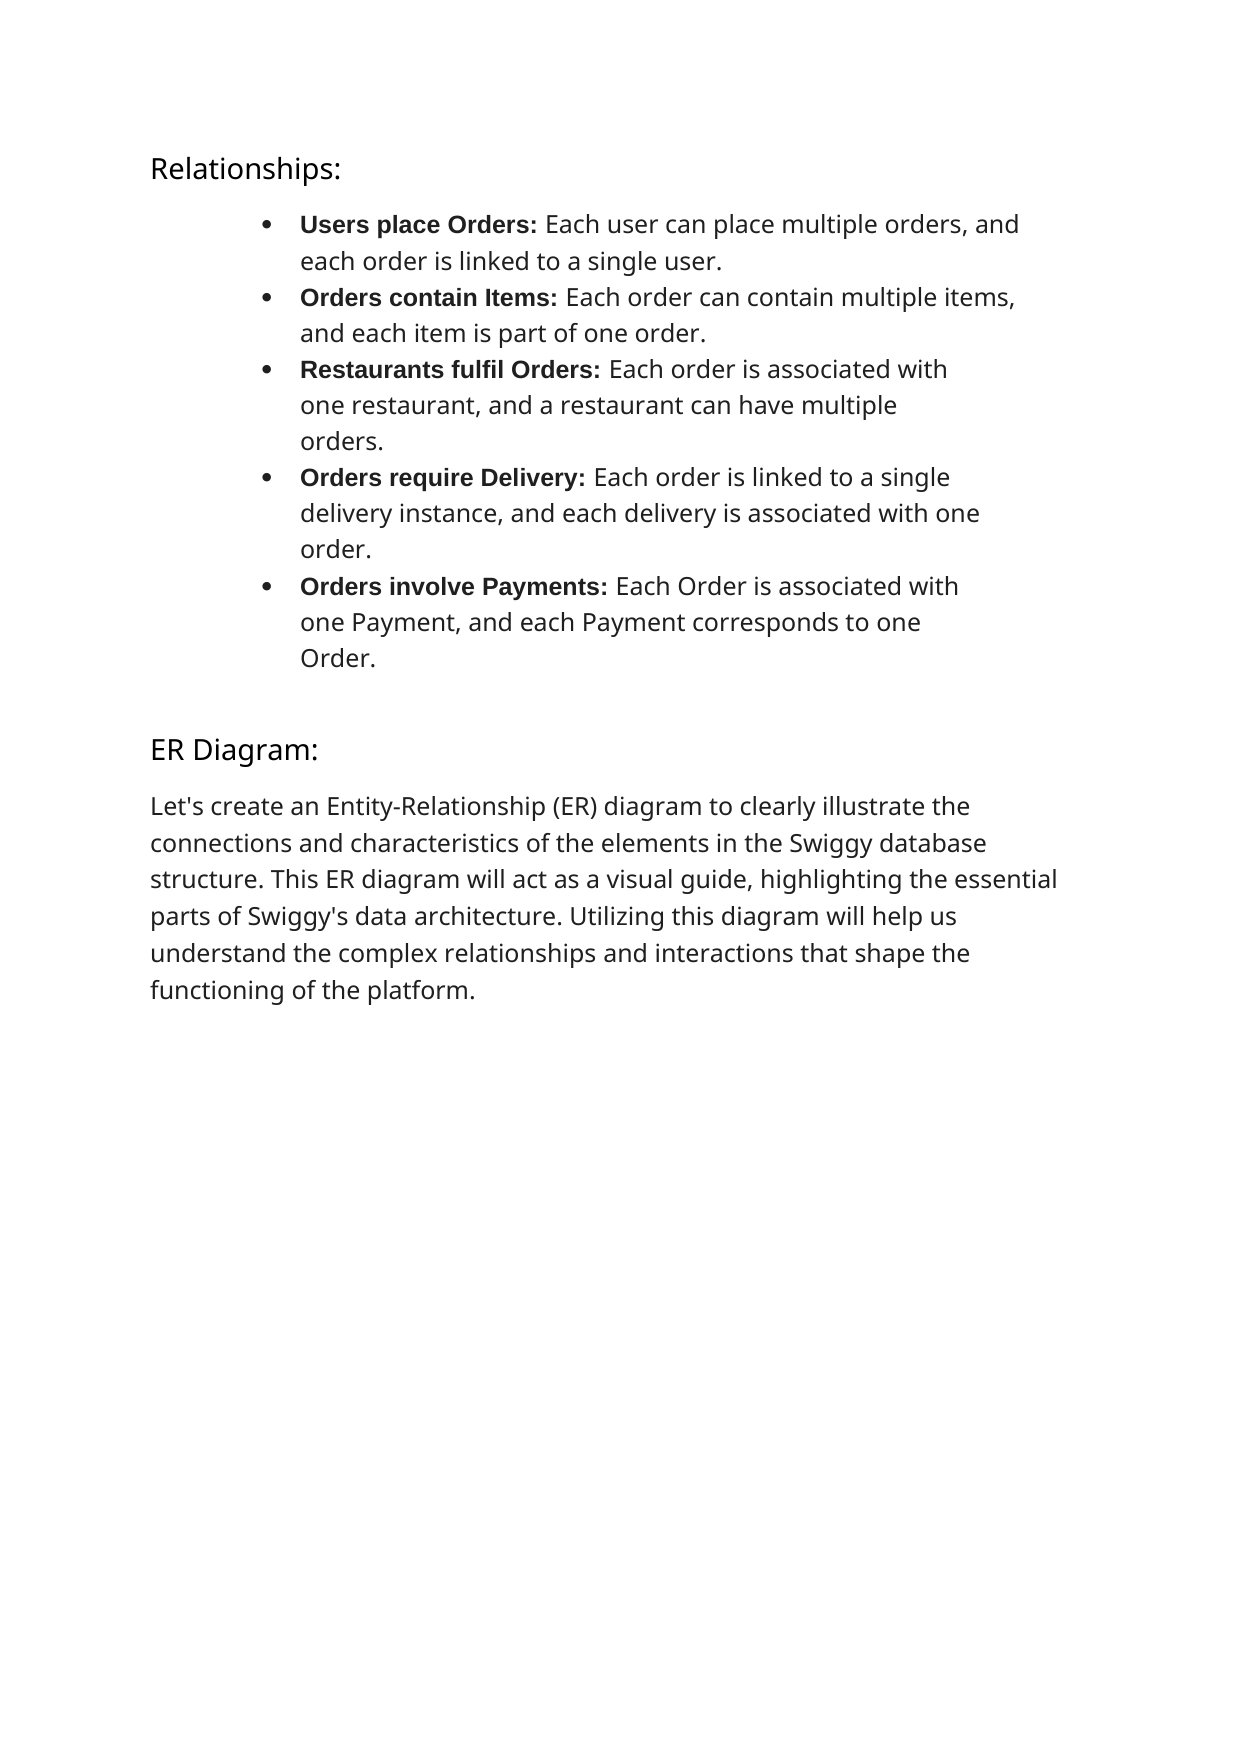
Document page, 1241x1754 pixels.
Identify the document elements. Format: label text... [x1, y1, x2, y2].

list Orders involve Payments: Each Order is associated with one Payment, and each Payment corresponds to one Order. [262, 568, 995, 674]
list Orders contain Items: Each order can contain multiple items, and each item is part of one order. [262, 279, 1038, 349]
list Users place Orders: Each user can place multiple orders, and each order is linked to a single user. [262, 207, 1058, 277]
list Restaurants fulfil Orders: Each order is associated with one restaurant, and a restaurant can have multiple orders. [262, 352, 982, 458]
list Orders require Delivery: Each order is linked to a single delivery instance, and each delivery is associated with one order. [262, 460, 1027, 566]
text Let's create an Entity-Relationship (ER) diagram to clearly illustrate the connections and characteristics of the elements in the Swiggy database structure. This ER diagram will act as a visual guide, highlighting the essential parts of Swiggy's data architecture. Utilizing this diagram will help us understand the complex relationships and interactions that shape the functioning of the platform. [150, 788, 1077, 1006]
subtitle Relationships: [150, 148, 1101, 188]
subtitle ER Diagram: [150, 729, 1101, 769]
